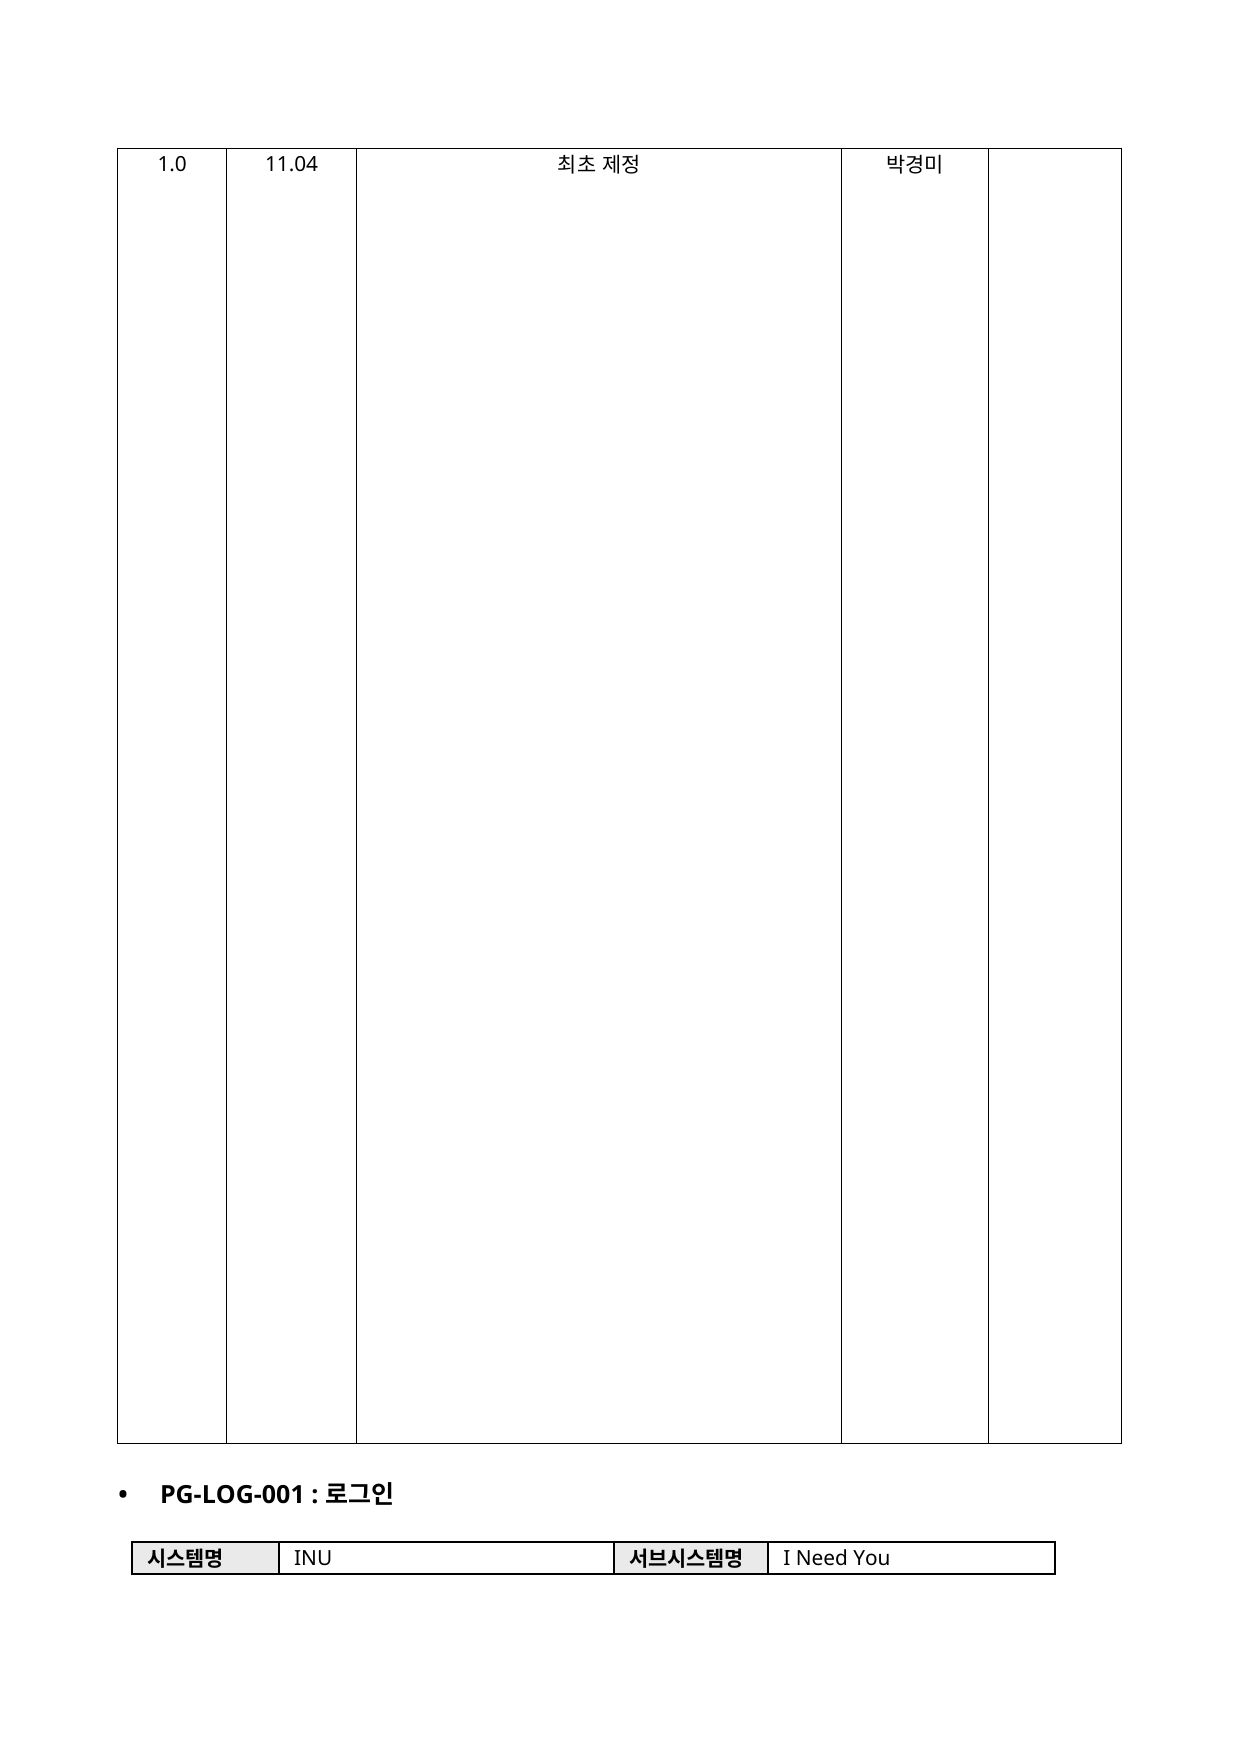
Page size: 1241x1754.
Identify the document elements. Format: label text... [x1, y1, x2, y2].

table_header 시스템명 [133, 1543, 278, 1573]
table_header I Need You [769, 1543, 1054, 1573]
table_header INU [280, 1543, 613, 1573]
table_cell 최초 제정 [357, 149, 841, 1443]
table_cell 11.04 [227, 149, 356, 1443]
table_header 서브시스템명 [615, 1543, 767, 1573]
table_cell [989, 149, 1121, 1443]
table_cell 1.0 [118, 149, 226, 1443]
list PG-LOG-001 : 로그인 [118, 1474, 1122, 1511]
table_cell 박경미 [842, 149, 988, 1443]
